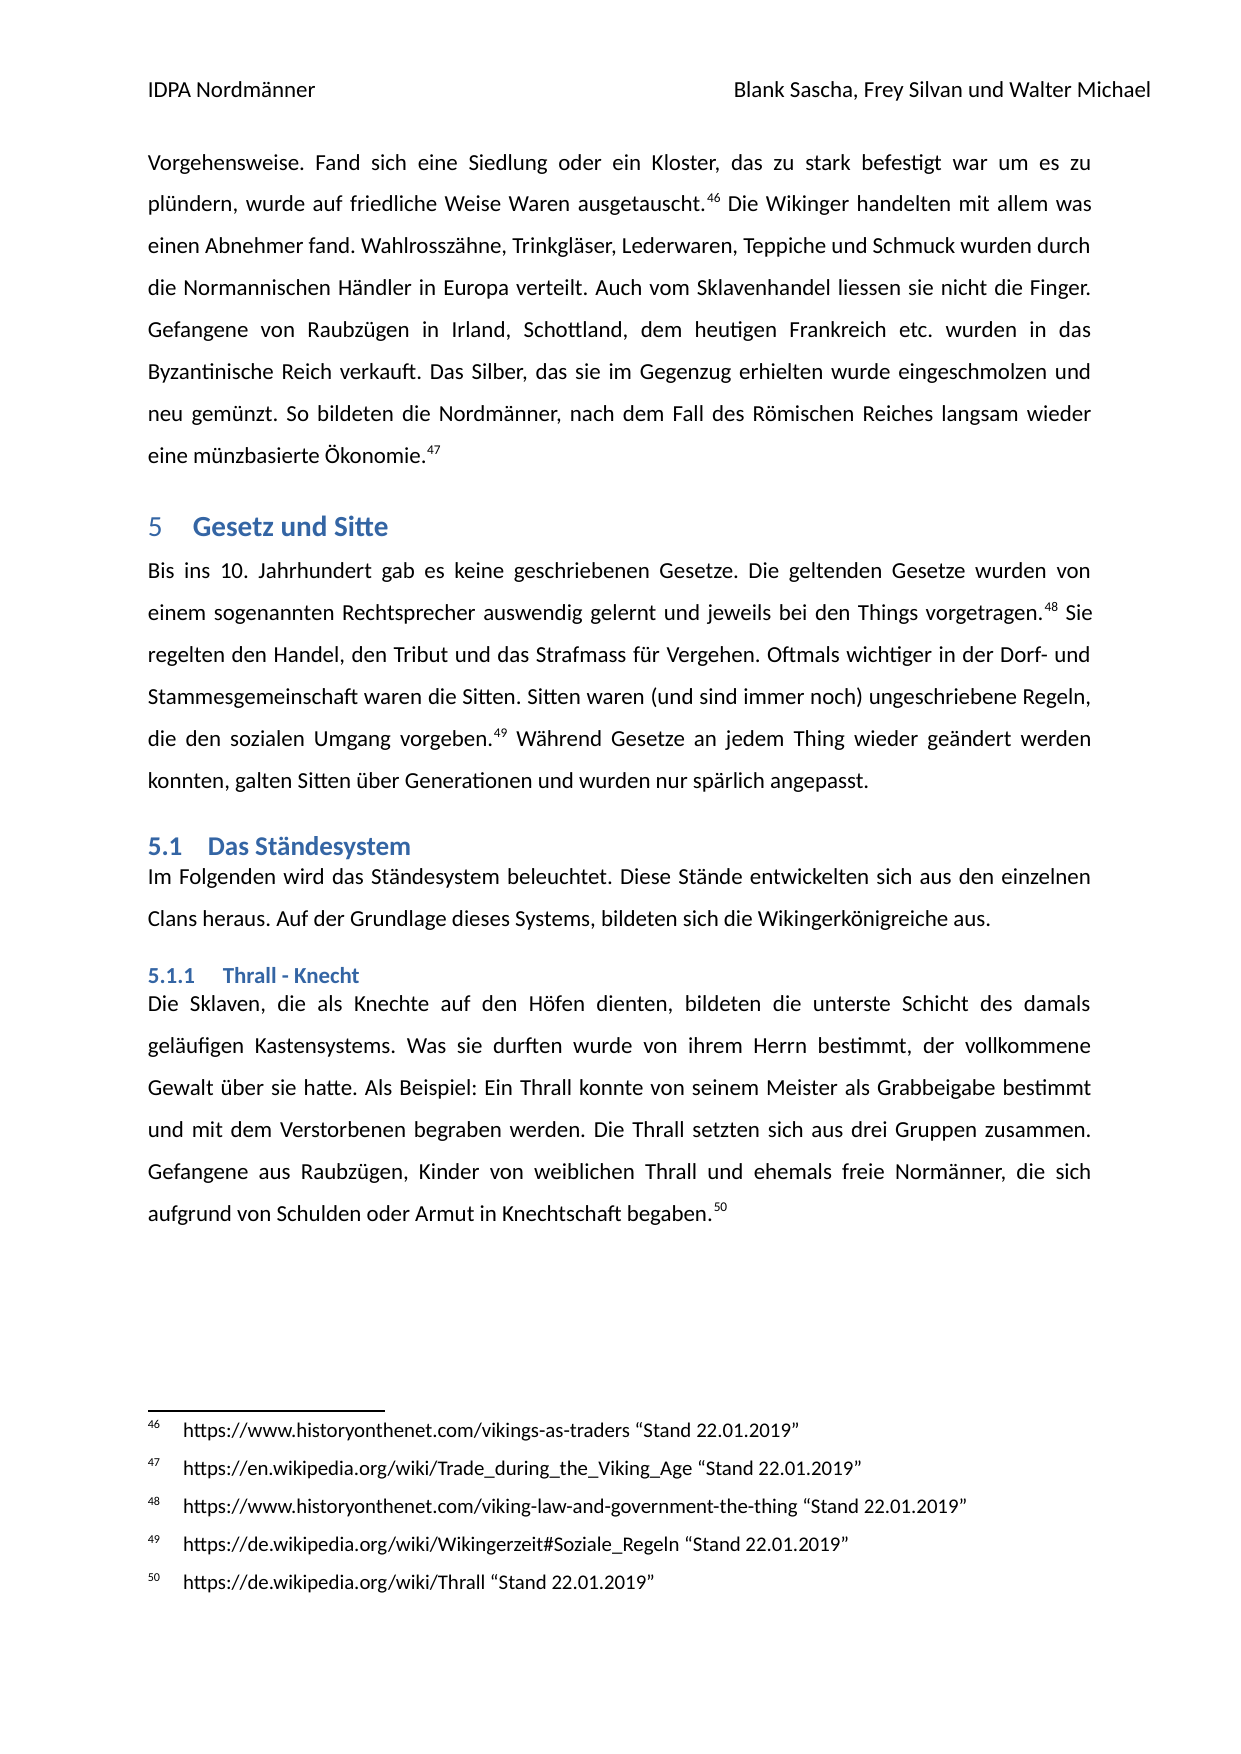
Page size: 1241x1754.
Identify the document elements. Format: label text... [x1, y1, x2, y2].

text Im Folgenden wird das Ständesystem beleuchtet. Diese Stände entwickelten sich aus den einzelnen Clans heraus. Auf der Grundlage dieses Systems, bildeten sich die Wikingerkönigreiche aus. [148, 862, 1093, 932]
text Die Sklaven, die als Knechte auf den Höfen dienten, bildeten die unterste Schicht des damals geläufigen Kastensystems. Was sie durften wurde von ihrem Herrn bestimmt, der vollkommene Gewalt über sie hatte. Als Beispiel: Ein Thrall konnte von seinem Meister als Grabbeigabe bestimmt und mit dem Verstorbenen begraben werden. Die Thrall setzten sich aus drei Gruppen zusammen. Gefangene aus Raubzügen, Kinder von weiblichen Thrall und ehemals freie Normänner, die sich aufgrund von Schulden oder Armut in Knechtschaft begaben. [148, 989, 1093, 1227]
subtitle Thrall - Knecht [148, 961, 1093, 989]
subtitle Das Ständesystem [148, 829, 1093, 862]
text Bis ins 10. Jahrhundert gab es keine geschriebenen Gesetze. Die geltenden Gesetze wurden von einem sogenannten Rechtsprecher auswendig gelernt und jeweils bei den Things vorgetragen. Sie regelten den Handel, den Tribut und das Strafmass für Vergehen. Oftmals wichtiger in der Dorf- und Stammesgemeinschaft waren die Sitten. Sitten waren (und sind immer noch) ungeschriebene Regeln, die den sozialen Umgang vorgeben. Während Gesetze an jedem Thing wieder geändert werden konnten, galten Sitten über Generationen und wurden nur spärlich angepasst. [148, 557, 1093, 794]
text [148, 148, 1093, 469]
subtitle Gesetz und Sitte [148, 508, 1093, 544]
